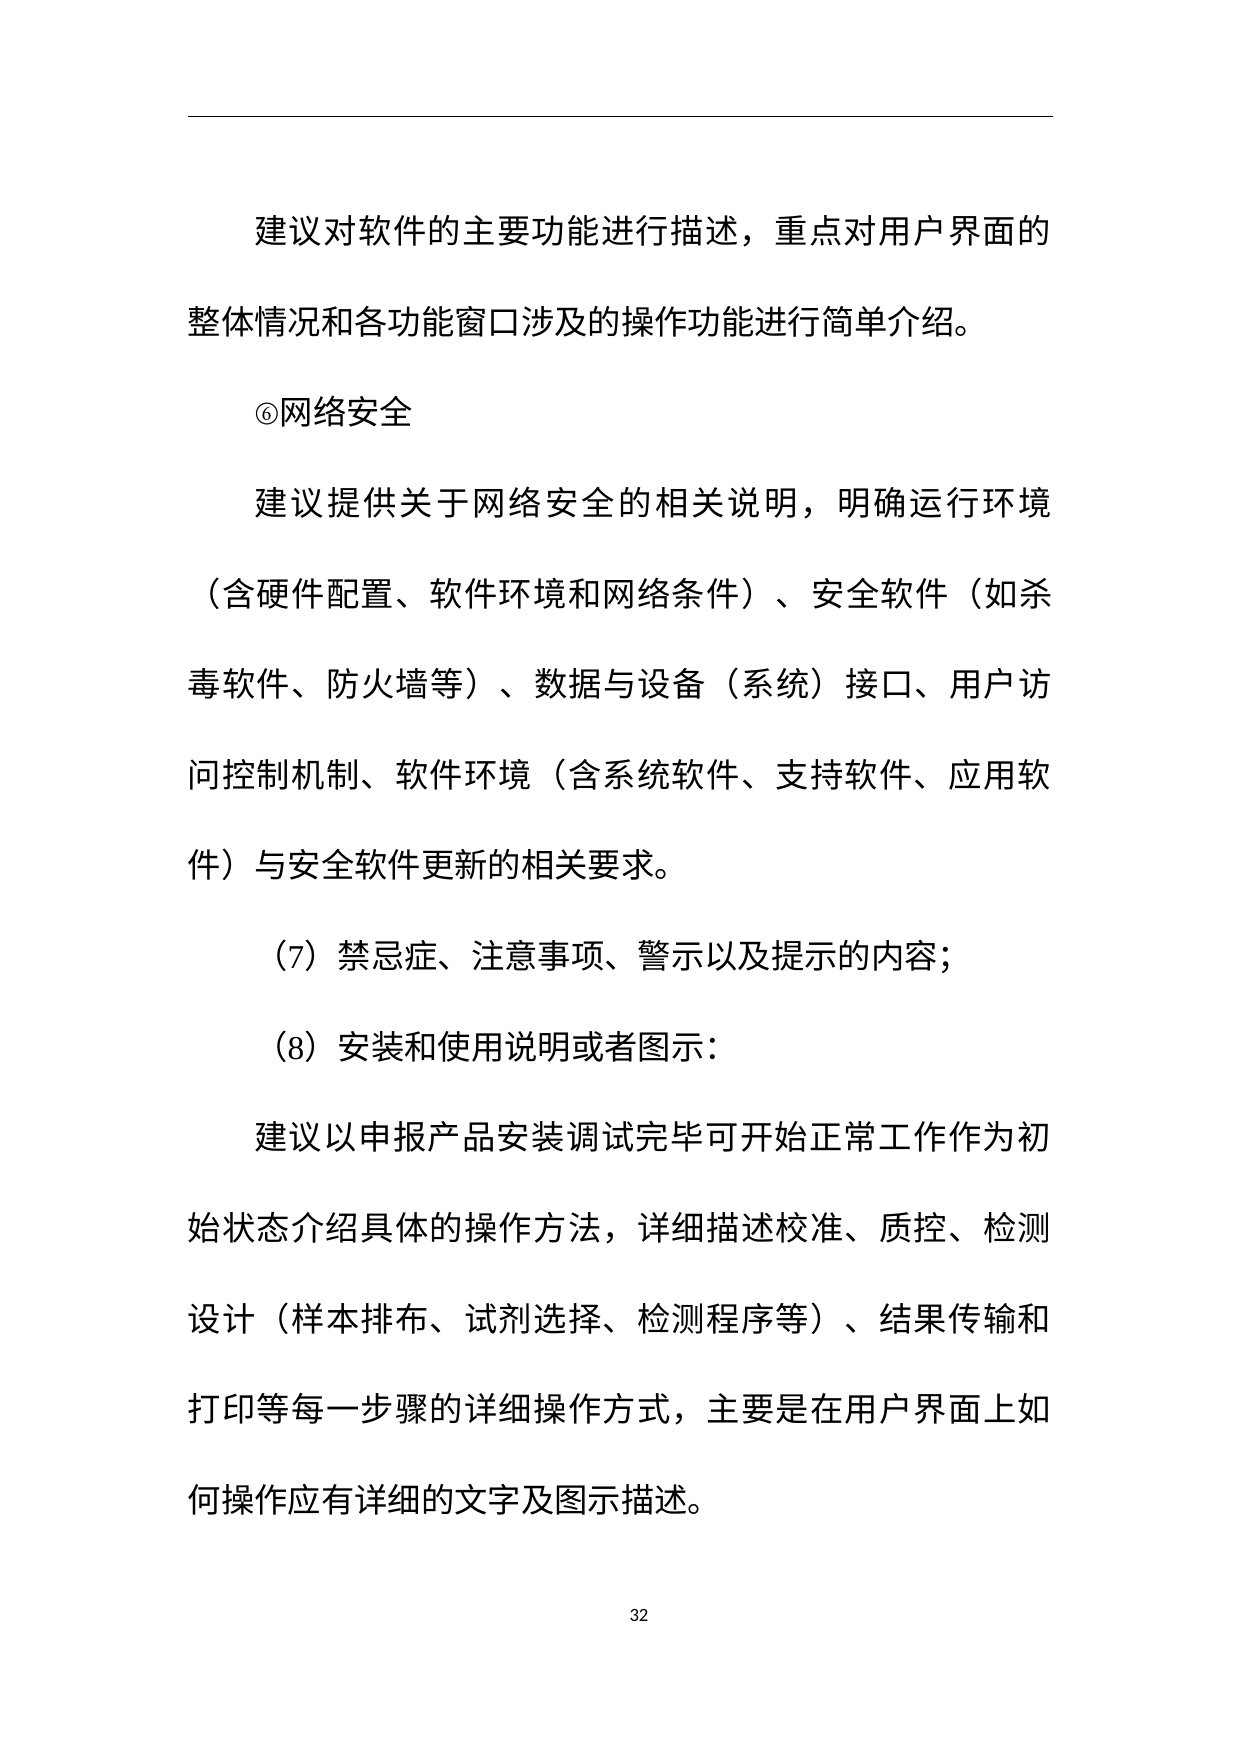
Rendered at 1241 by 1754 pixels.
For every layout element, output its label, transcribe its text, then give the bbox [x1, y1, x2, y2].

text 建议提供关于网络安全的相关说明，明确运行环境（含硬件配置、软件环境和网络条件）、安全软件（如杀毒软件、防火墙等）、数据与设备（系统）接口、用户访问控制机制、软件环境（含系统软件、支持软件、应用软件）与安全软件更新的相关要求。 [187, 456, 1053, 909]
text （7）禁忌症、注意事项、警示以及提示的内容； [187, 909, 1053, 999]
text 建议以申报产品安装调试完毕可开始正常工作作为初始状态介绍具体的操作方法，详细描述校准、质控、检测设计（样本排布、试剂选择、检测程序等）、结果传输和打印等每一步骤的详细操作方式，主要是在用户界面上如何操作应有详细的文字及图示描述。 [187, 1090, 1053, 1543]
text （8）安装和使用说明或者图示： [187, 999, 1053, 1090]
text 建议对软件的主要功能进行描述，重点对用户界面的整体情况和各功能窗口涉及的操作功能进行简单介绍。 [187, 184, 1053, 365]
text ⑥网络安全 [187, 365, 1053, 456]
